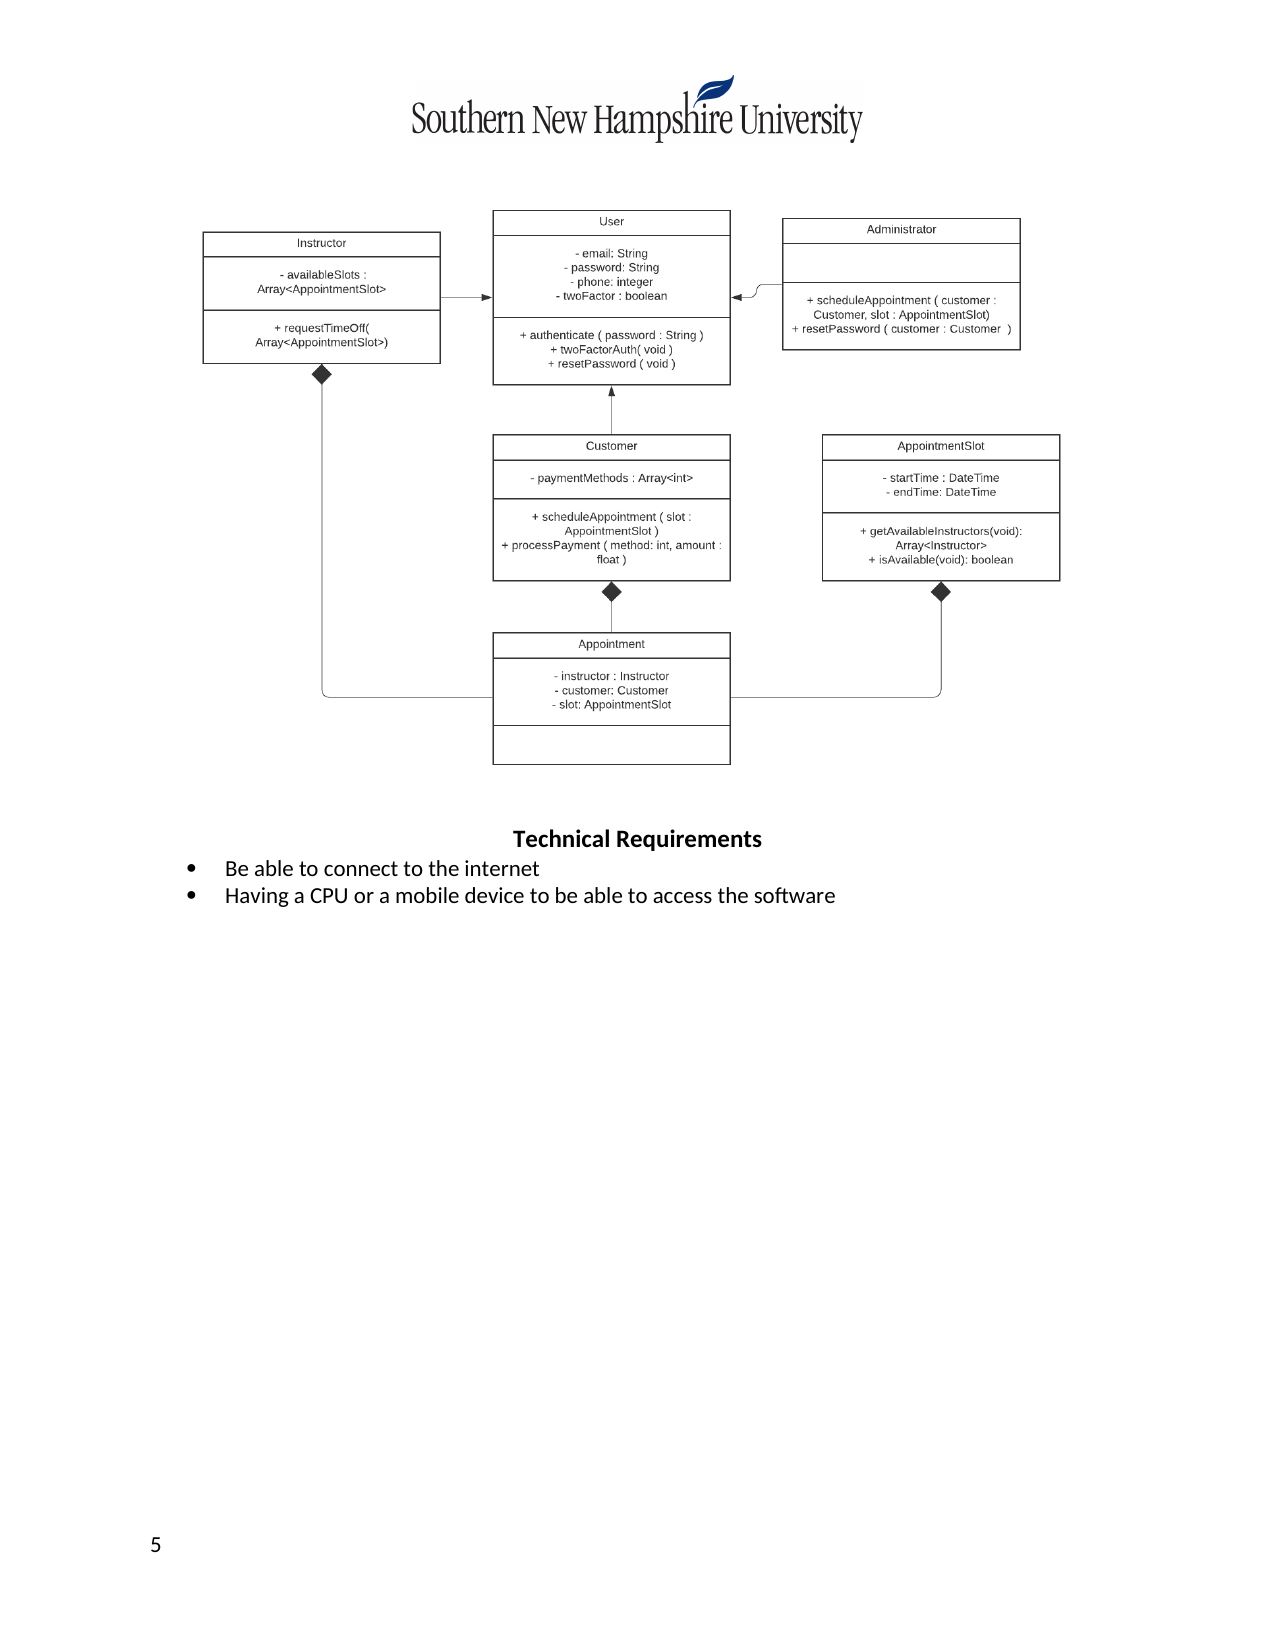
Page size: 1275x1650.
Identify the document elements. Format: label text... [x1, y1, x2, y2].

list Be able to connect to the internet [187, 854, 1125, 882]
picture [412, 75, 863, 143]
picture [150, 158, 1125, 799]
subtitle Technical Requirements [150, 823, 1125, 854]
list Having a CPU or a mobile device to be able to access the software [187, 882, 1125, 910]
